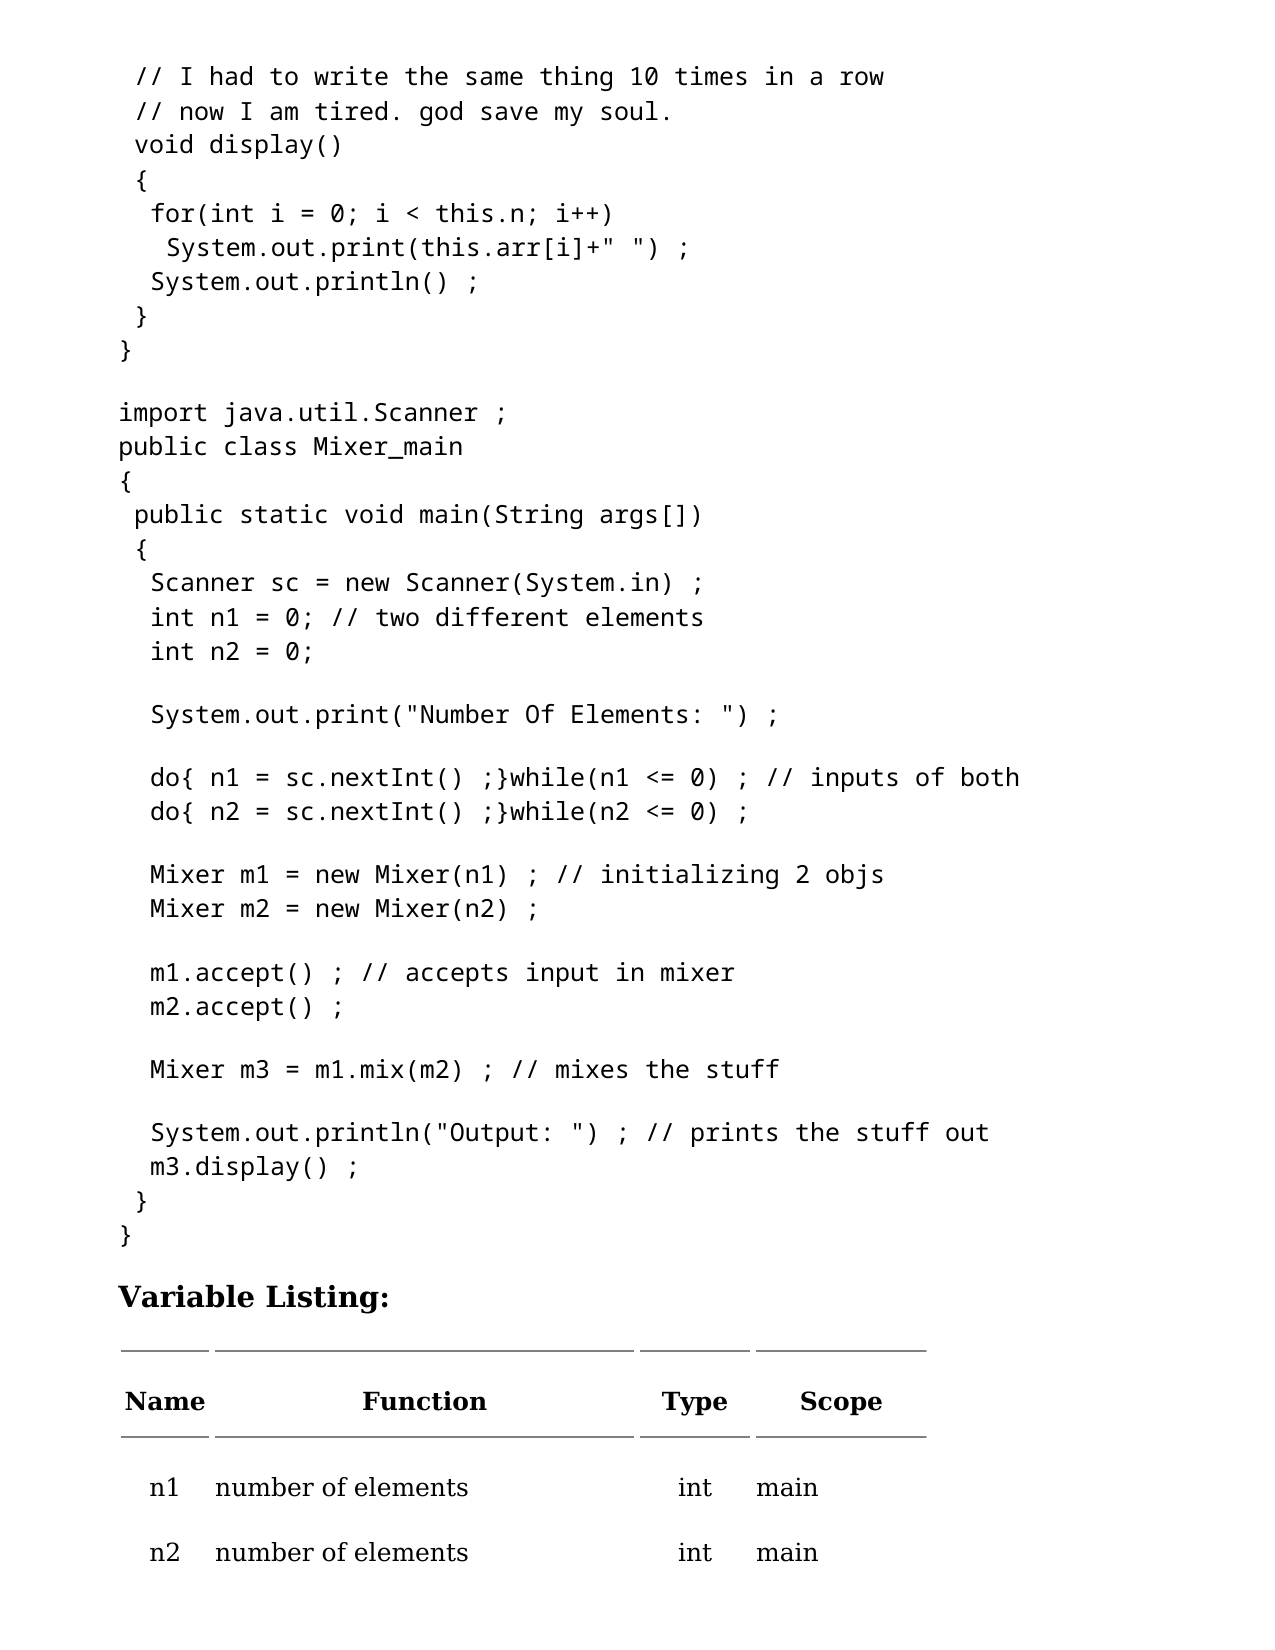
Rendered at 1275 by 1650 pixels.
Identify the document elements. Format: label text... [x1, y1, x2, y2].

table_cell number of elements [212, 1470, 637, 1535]
table_cell [118, 1419, 212, 1470]
table_cell Type [637, 1384, 753, 1419]
table_cell n2 [118, 1535, 212, 1570]
table_cell Scope [753, 1384, 929, 1419]
table_header [753, 1332, 929, 1384]
table_cell [212, 1419, 637, 1470]
table_cell int [637, 1470, 753, 1535]
table_header [118, 1332, 212, 1384]
table_cell number of elements [212, 1535, 637, 1570]
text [118, 59, 1216, 366]
text import java.util.Scanner ; public class Mixer_main { public static void main(String args[]) { Scanner sc = new Scanner(System.in) ; int n1 = 0; // two different elements int n2 = 0; System.out.print("Number Of Elements: ") ; do{ n1 = sc.nextInt() ;}while(n1 <= 0) ; // inputs of both do{ n2 = sc.nextInt() ;}while(n2 <= 0) ; Mixer m1 = new Mixer(n1) ; // initializing 2 objs Mixer m2 = new Mixer(n2) ; m1.accept() ; // accepts input in mixer m2.accept() ; Mixer m3 = m1.mix(m2) ; // mixes the stuff System.out.println("Output: ") ; // prints the stuff out m3.display() ; } } [118, 366, 1216, 1251]
table_cell main [753, 1535, 929, 1570]
table_cell [637, 1419, 753, 1470]
table_cell main [753, 1470, 929, 1535]
table_cell Name [118, 1384, 212, 1419]
table_cell Function [212, 1384, 637, 1419]
table_header [637, 1332, 753, 1384]
table_header [212, 1332, 637, 1384]
table_cell int [637, 1535, 753, 1570]
table_cell [753, 1419, 929, 1470]
subtitle Variable Listing: [118, 1281, 1216, 1315]
table_cell n1 [118, 1470, 212, 1535]
